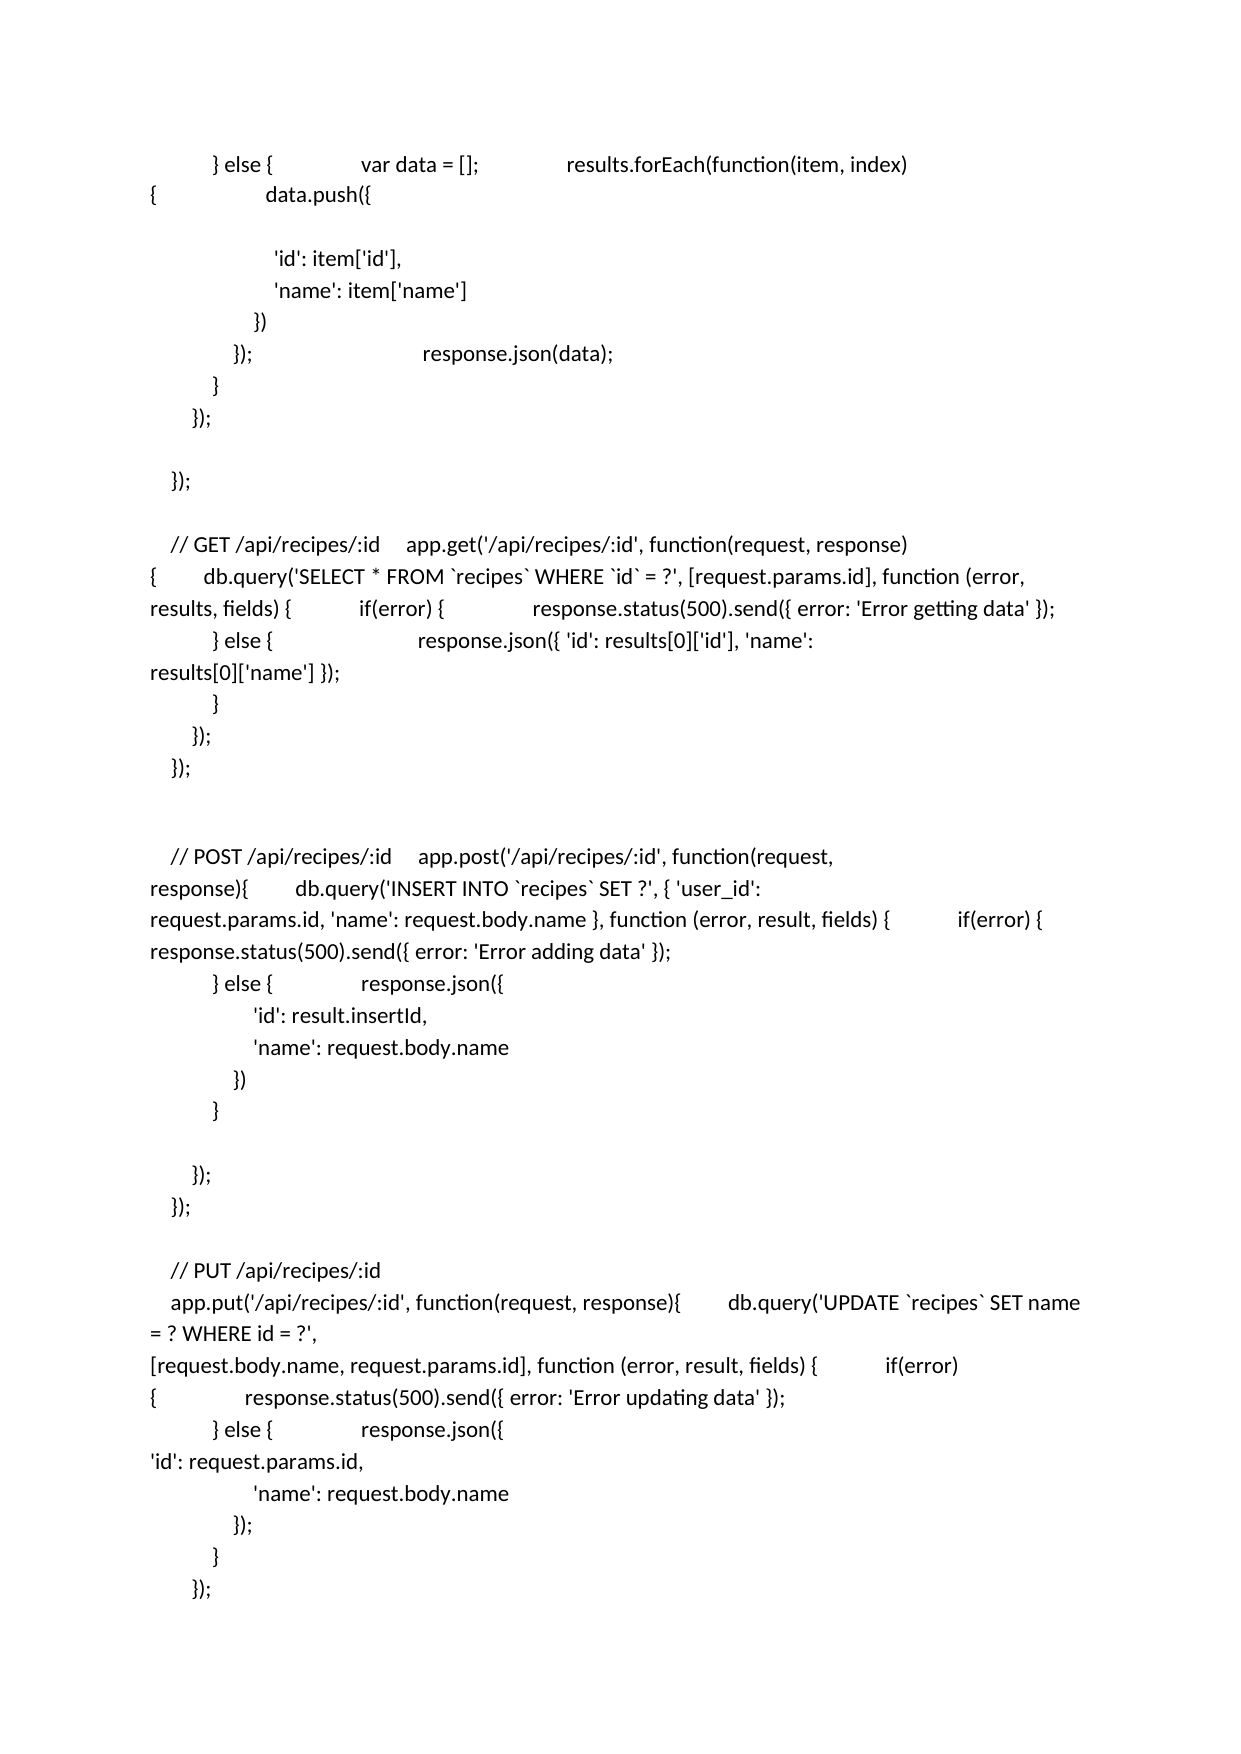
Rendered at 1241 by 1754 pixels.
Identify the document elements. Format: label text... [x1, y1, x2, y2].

text }); [150, 403, 1090, 431]
text }); [150, 721, 1090, 749]
text } [150, 1097, 1090, 1125]
text }); [150, 1510, 1090, 1538]
text } [150, 1542, 1090, 1570]
text // GET /api/recipes/:id app.get('/api/recipes/:id', function(request, response){ db.query('SELECT * FROM `recipes` WHERE `id` = ?', [request.params.id], function (error, results, fields) { if(error) { response.status(500).send({ error: 'Error getting data' }); [150, 530, 1061, 622]
text }); [150, 753, 1090, 781]
text } [150, 371, 1090, 399]
text }); [150, 1192, 1090, 1220]
text request.params.id, 'name': request.body.name }, function (error, result, fields) { if(error) { response.status(500).send({ error: 'Error adding data' }); [150, 906, 1048, 966]
text }) [150, 307, 1090, 336]
text }); [150, 467, 1090, 495]
text [request.body.name, request.params.id], function (error, result, fields) { if(error) { response.status(500).send({ error: 'Error updating data' }); [150, 1351, 1073, 1411]
text 'name': request.body.name [150, 1479, 1090, 1507]
text }); [150, 1574, 1090, 1602]
text } else { response.json({ 'id': results[0]['id'], 'name': [150, 626, 916, 654]
text } else { response.json({ [150, 969, 592, 997]
text app.put('/api/recipes/:id', function(request, response){ db.query('UPDATE `recipes` SET name = ? WHERE id = ?', [150, 1288, 1085, 1347]
text 'id': result.insertId, [150, 1001, 1090, 1029]
text 'id': request.params.id, [150, 1447, 1090, 1475]
text }) [150, 1065, 1090, 1093]
text results[0]['name'] }); [150, 658, 1090, 686]
text } else { response.json({ [150, 1415, 1090, 1443]
text 'id': item['id'], [150, 244, 1090, 272]
text 'name': request.body.name [150, 1033, 1090, 1061]
text } else { var data = []; results.forEach(function(item, index) { data.push({ [150, 150, 1090, 208]
text 'name': item['name'] [150, 276, 1090, 304]
text }); response.json(data); [150, 339, 833, 367]
text }); [150, 1161, 1090, 1188]
text // POST /api/recipes/:id app.post('/api/recipes/:id', function(request, response){ db.query('INSERT INTO `recipes` SET ?', { 'user_id': [150, 842, 892, 902]
text // PUT /api/recipes/:id [150, 1256, 1090, 1284]
text } [150, 689, 1090, 718]
